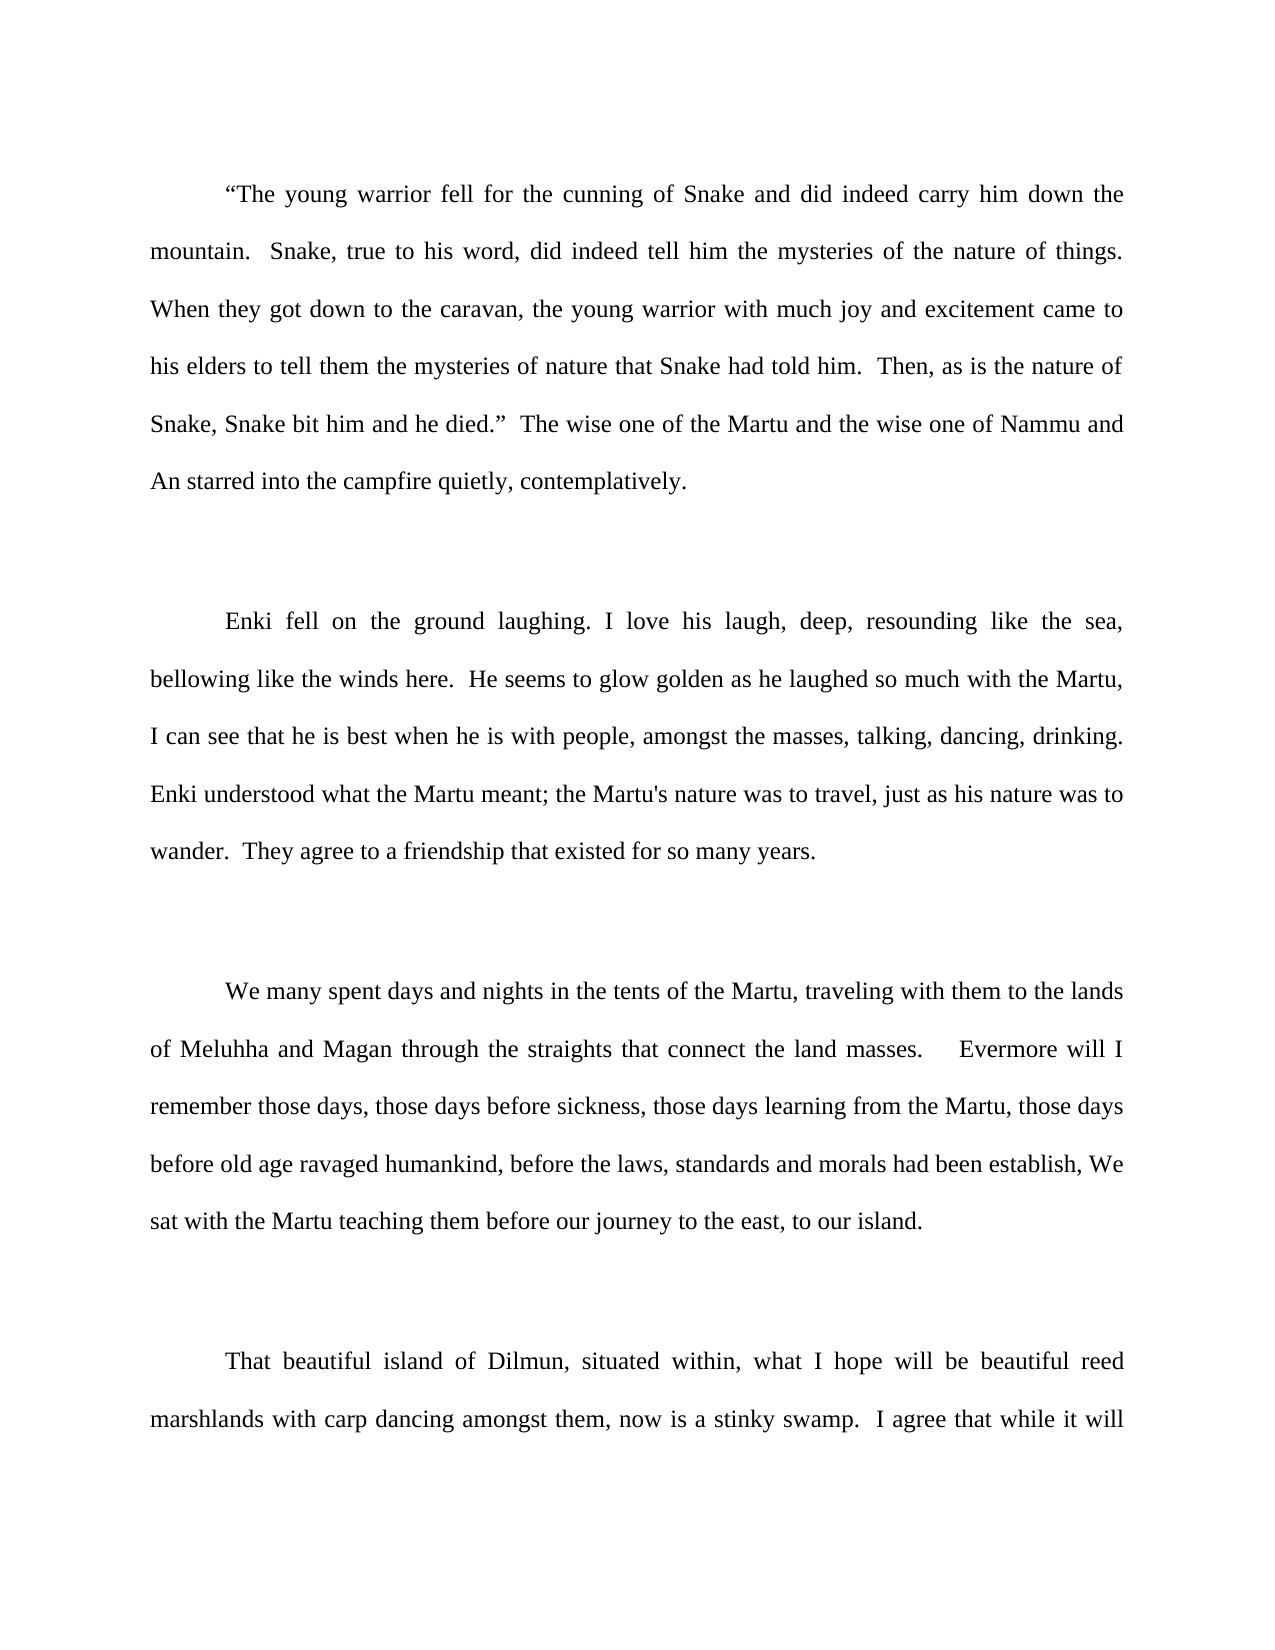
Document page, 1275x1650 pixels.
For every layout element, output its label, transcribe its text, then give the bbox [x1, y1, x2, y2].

text “The young warrior fell for the cunning of Snake and did indeed carry him down the mountain. Snake, true to his word, did indeed tell him the mysteries of the nature of things. When they got down to the caravan, the young warrior with much joy and excitement came to his elders to tell them the mysteries of nature that Snake had told him. Then, as is the nature of Snake, Snake bit him and he died.” The wise one of the Martu and the wise one of Nammu and An starred into the campfire quietly, contemplatively. [150, 179, 1125, 495]
text Enki fell on the ground laughing. I love his laugh, deep, resounding like the sea, bellowing like the winds here. He seems to glow golden as he laughed so much with the Martu, I can see that he is best when he is with people, amongst the masses, talking, dancing, drinking. Enki understood what the Martu meant; the Martu's nature was to travel, just as his nature was to wander. They agree to a friendship that existed for so many years. [150, 606, 1125, 865]
text We many spent days and nights in the tents of the Martu, traveling with them to the lands of Meluhha and Magan through the straights that connect the land masses. Evermore will I remember those days, those days before sickness, those days learning from the Martu, those days before old age ravaged humankind, before the laws, standards and morals had been establish, We sat with the Martu teaching them before our journey to the east, to our island. [150, 976, 1125, 1235]
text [150, 1346, 1125, 1432]
